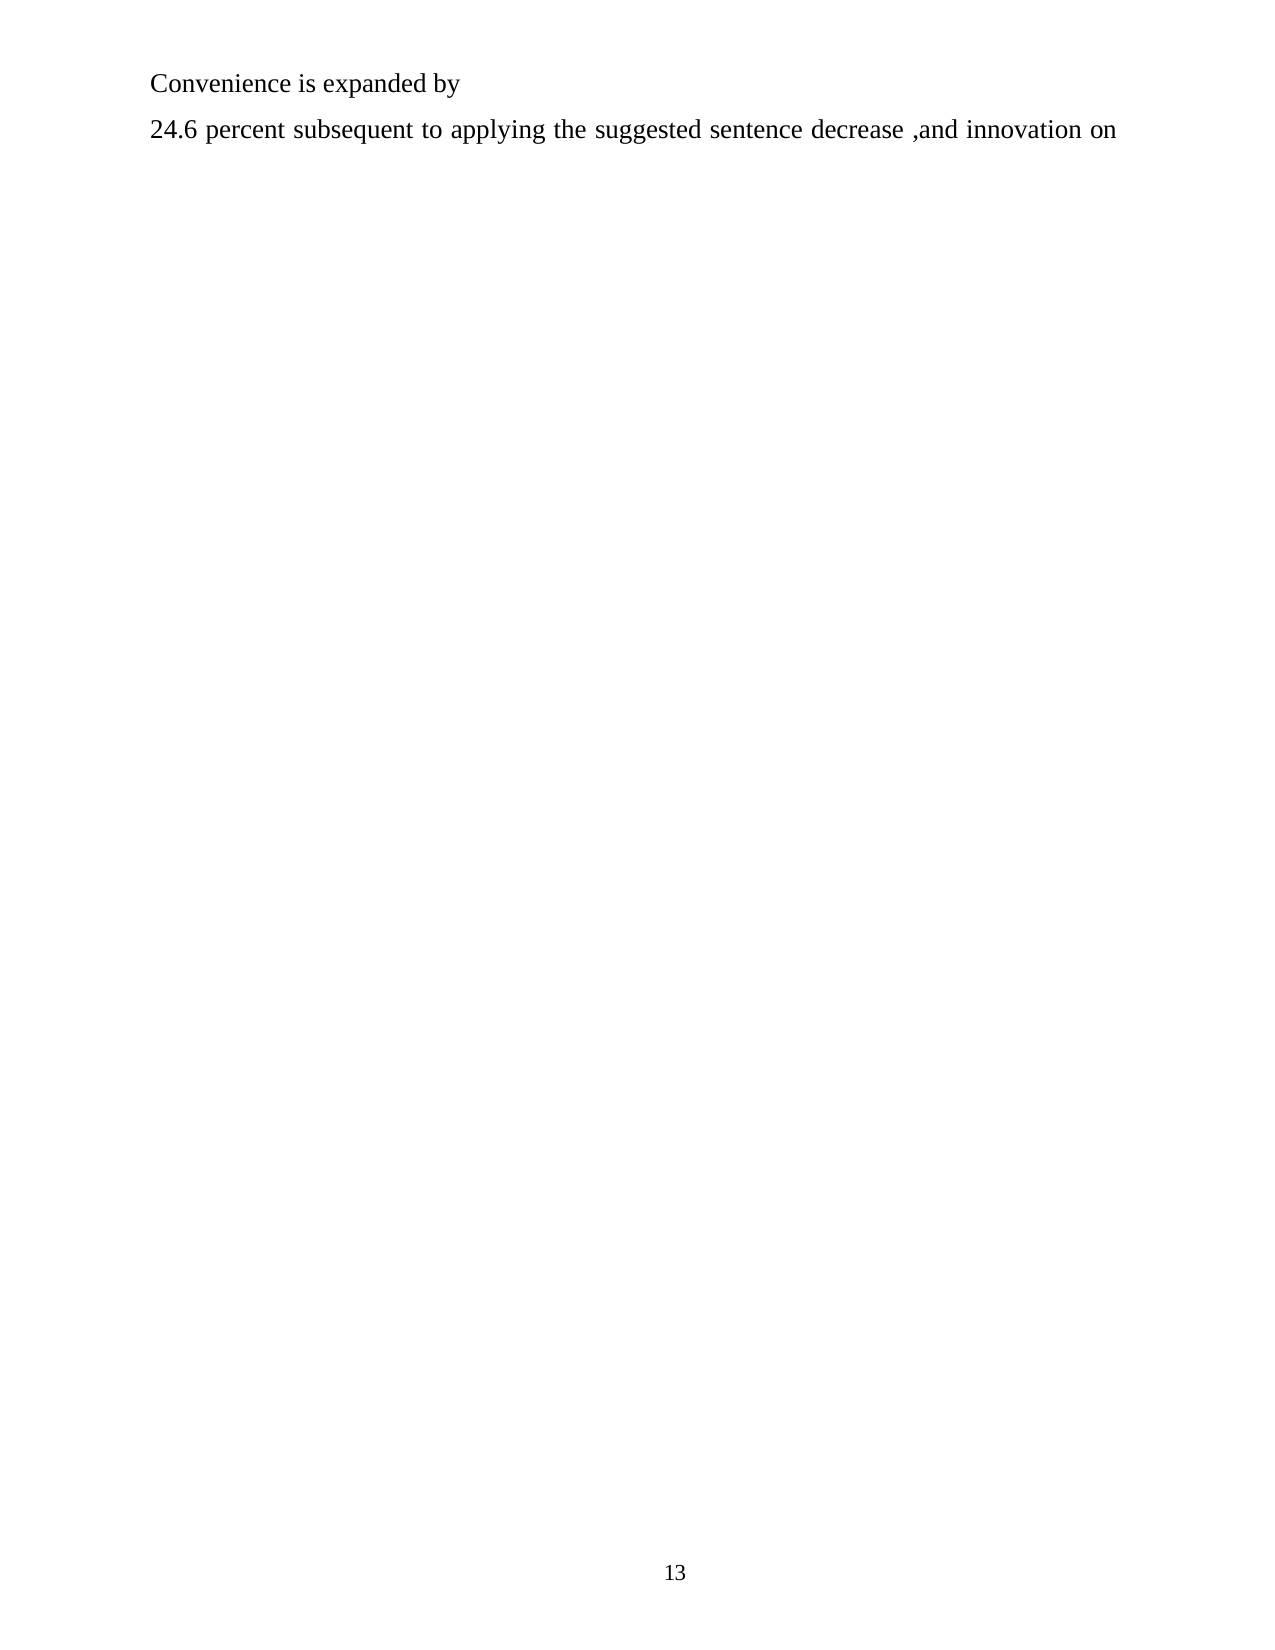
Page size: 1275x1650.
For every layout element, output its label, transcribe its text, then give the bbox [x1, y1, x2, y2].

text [150, 67, 1125, 98]
text 24.6 percent subsequent to applying the suggested sentence decrease ,and innovation on [150, 113, 1275, 145]
